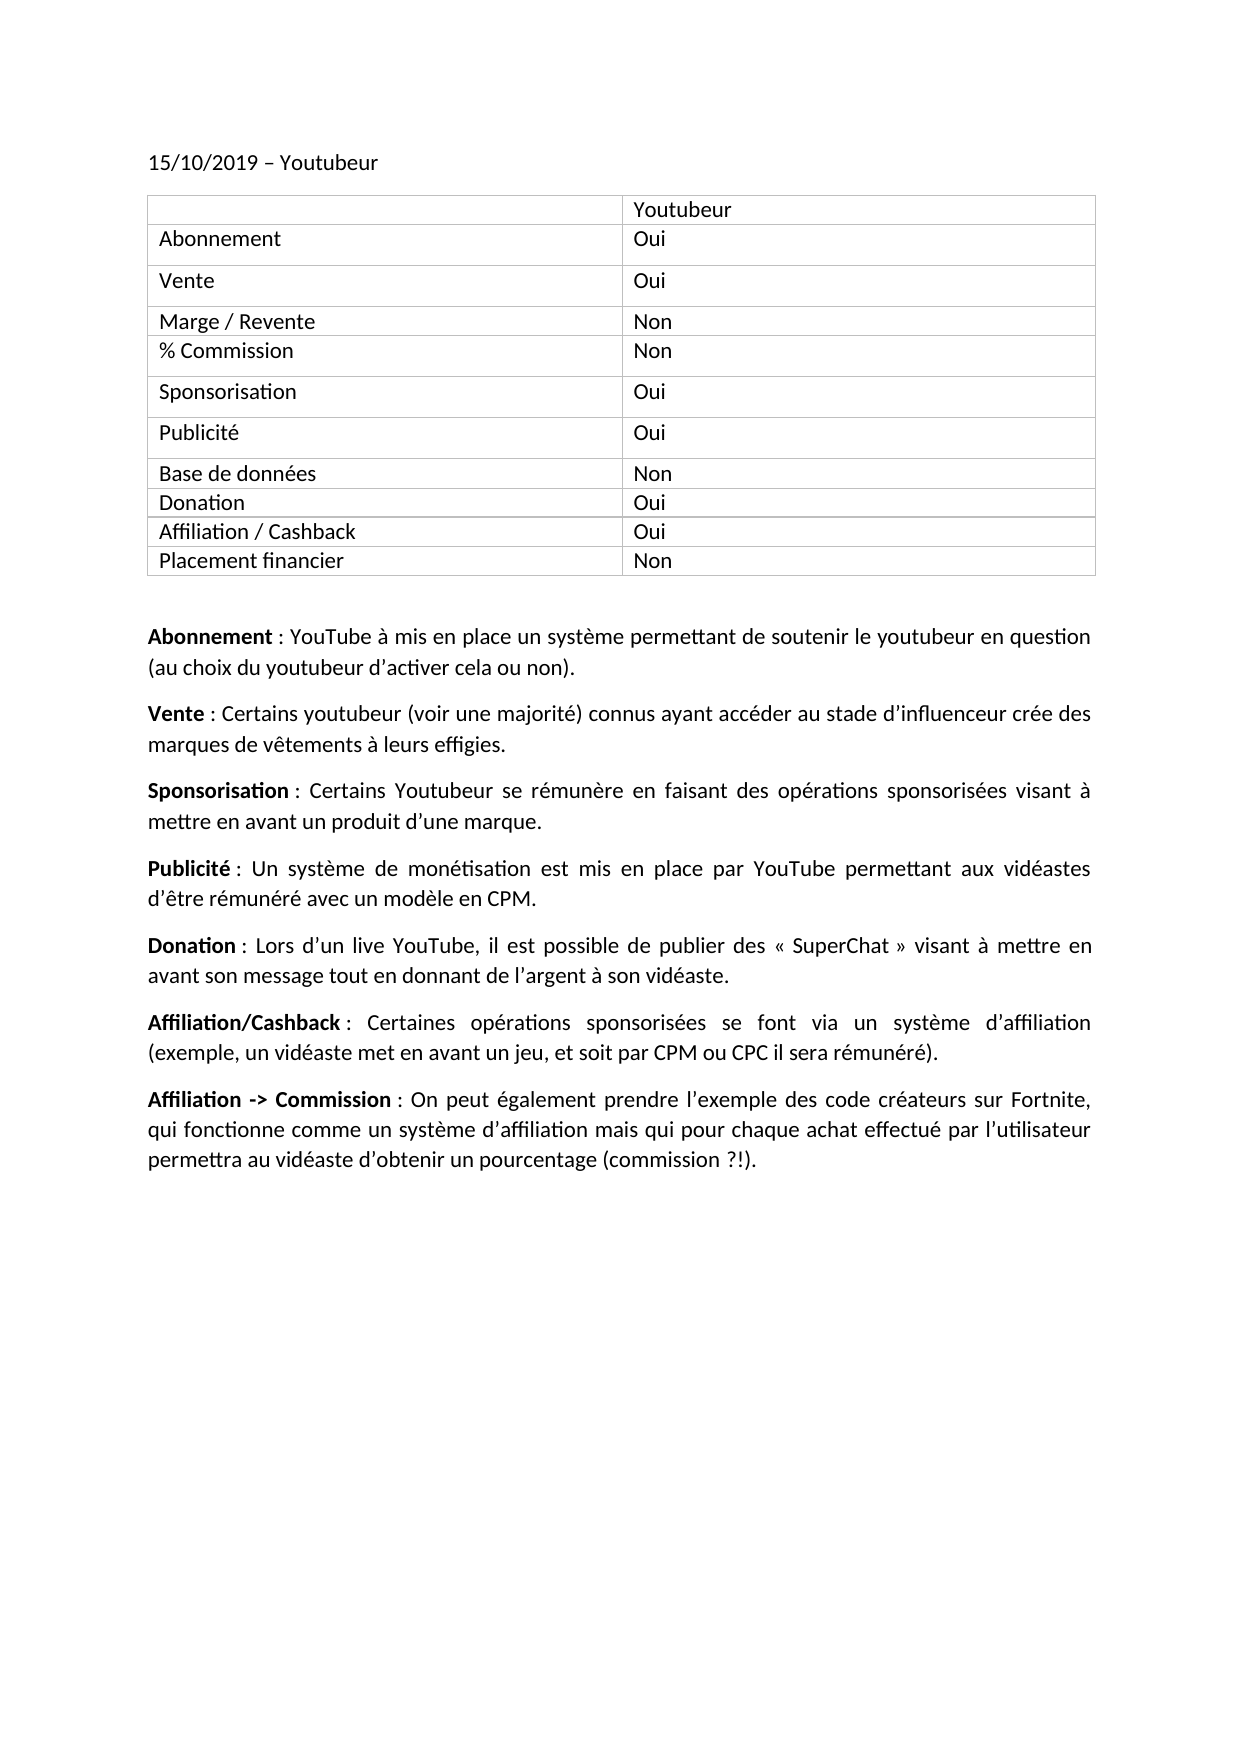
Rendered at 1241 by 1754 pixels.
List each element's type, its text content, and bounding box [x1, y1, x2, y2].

text Sponsorisation : Certains Youtubeur se rémunère en faisant des opérations sponsorisées visant à mettre en avant un produit d’une marque. [148, 777, 1093, 835]
table_cell Donation [148, 489, 622, 516]
table_cell Vente [148, 266, 622, 306]
table_cell Abonnement [148, 225, 622, 265]
table_cell Oui [623, 518, 1095, 546]
table_cell Oui [623, 225, 1095, 265]
table_cell Non [623, 459, 1095, 487]
table_cell Oui [623, 377, 1095, 417]
table_cell Oui [623, 266, 1095, 306]
table_cell Non [623, 336, 1095, 376]
text Publicité : Un système de monétisation est mis en place par YouTube permettant aux vidéastes d’être rémunéré avec un modèle en CPM. [148, 854, 1093, 912]
text Abonnement : YouTube à mis en place un système permettant de soutenir le youtubeur en question (au choix du youtubeur d’activer cela ou non). [148, 622, 1093, 681]
text Vente : Certains youtubeur (voir une majorité) connus ayant accéder au stade d’influenceur crée des marques de vêtements à leurs effigies. [148, 699, 1093, 758]
text Affiliation/Cashback : Certaines opérations sponsorisées se font via un système d’affiliation (exemple, un vidéaste met en avant un jeu, et soit par CPM ou CPC il sera rémunéré). [148, 1008, 1093, 1066]
table_cell Placement financier [148, 547, 622, 574]
table_cell Publicité [148, 418, 622, 458]
table_cell % Commission [148, 336, 622, 376]
text 15/10/2019 – Youtubeur [148, 148, 1093, 176]
text Affiliation -> Commission : On peut également prendre l’exemple des code créateurs sur Fortnite, qui fonctionne comme un système d’affiliation mais qui pour chaque achat effectué par l’utilisateur permettra au vidéaste d’obtenir un pourcentage (commission ?!). [148, 1085, 1093, 1173]
text Donation : Lors d’un live YouTube, il est possible de publier des « SuperChat » visant à mettre en avant son message tout en donnant de l’argent à son vidéaste. [148, 931, 1093, 989]
table_cell Marge / Revente [148, 307, 622, 335]
table_cell Base de données [148, 459, 622, 487]
table_cell Sponsorisation [148, 377, 622, 417]
table_header Youtubeur [623, 196, 1095, 223]
table_cell Oui [623, 489, 1095, 516]
table_cell Oui [623, 418, 1095, 458]
table_cell Non [623, 547, 1095, 574]
table_header [148, 196, 622, 223]
table_cell Non [623, 307, 1095, 335]
table_cell Affiliation / Cashback [148, 518, 622, 546]
